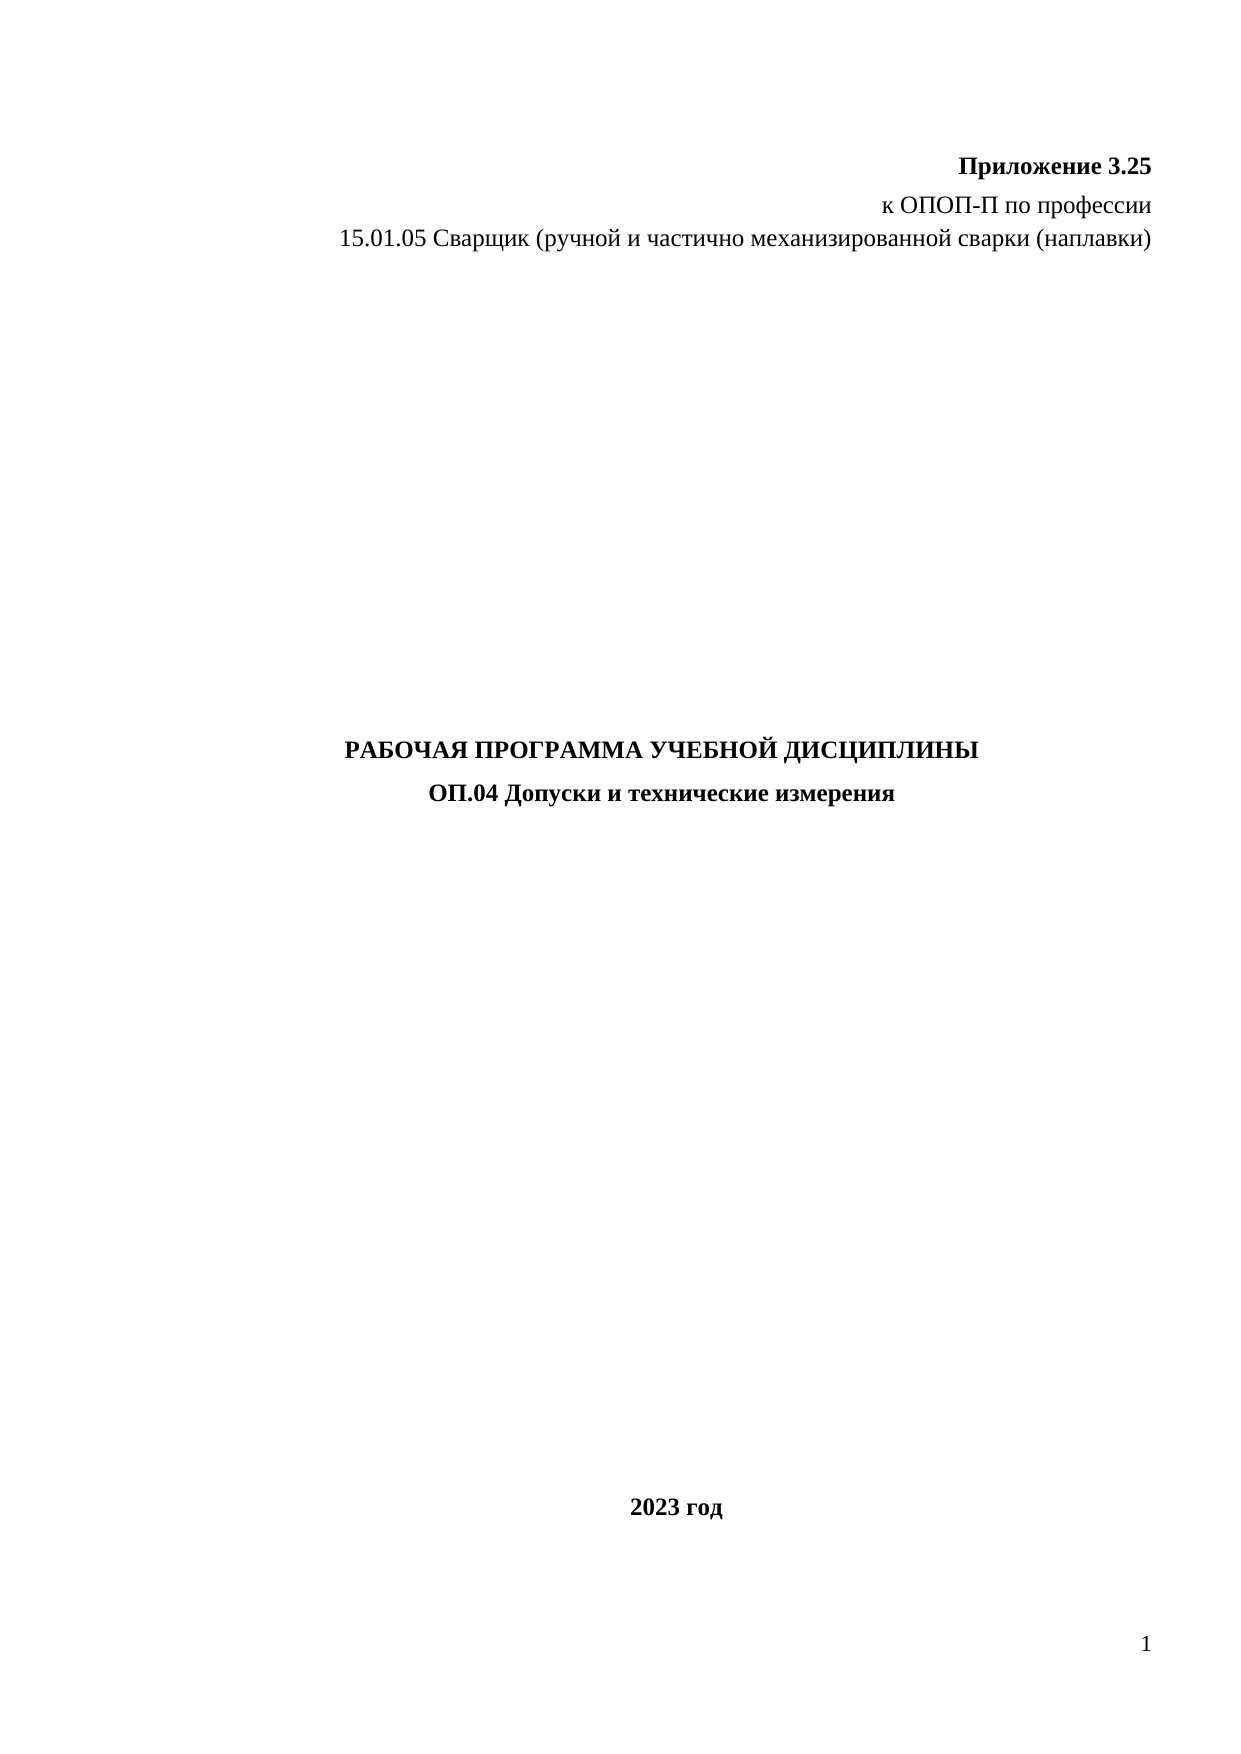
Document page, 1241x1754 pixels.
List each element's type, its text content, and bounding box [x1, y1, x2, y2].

text ОП.04 Допуски и технические измерения [171, 778, 1152, 807]
text 15.01.05 Сварщик (ручной и частично механизированной сварки (наплавки) [171, 223, 1152, 252]
text к ОПОП-П по профессии [171, 190, 1152, 219]
text 2023 год [171, 1492, 1152, 1521]
text РАБОЧАЯ ПРОГРАММА УЧЕБНОЙ ДИСЦИПЛИНЫ [171, 735, 1152, 764]
subtitle Приложение 3.25 [171, 151, 1152, 180]
